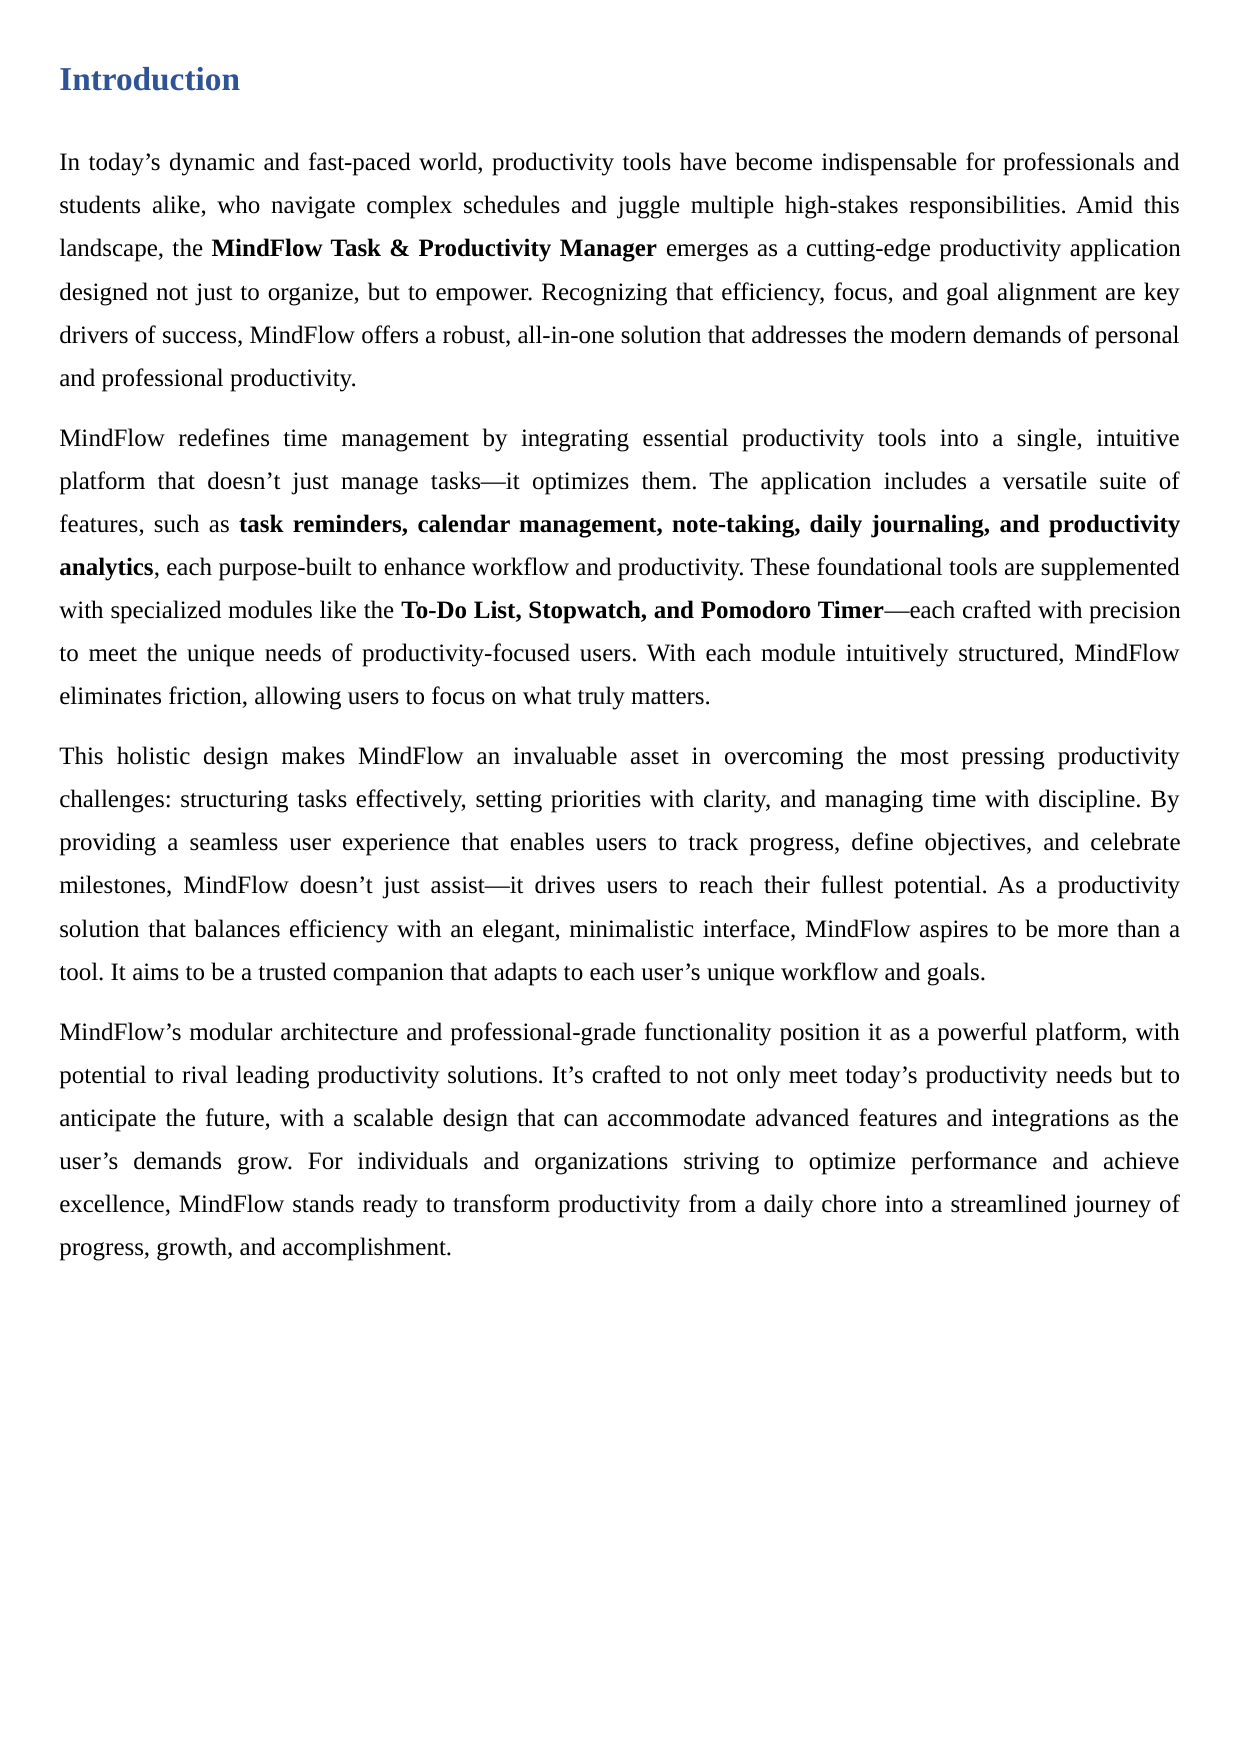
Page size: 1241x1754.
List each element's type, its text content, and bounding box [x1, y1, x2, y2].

text In today’s dynamic and fast-paced world, productivity tools have become indispensable for professionals and students alike, who navigate complex schedules and juggle multiple high-stakes responsibilities. Amid this landscape, the MindFlow Task & Productivity Manager emerges as a cutting-edge productivity application designed not just to organize, but to empower. Recognizing that efficiency, focus, and goal alignment are key drivers of success, MindFlow offers a robust, all-in-one solution that addresses the modern demands of personal and professional productivity. [59, 147, 1181, 392]
subtitle Introduction [59, 59, 1181, 97]
text MindFlow’s modular architecture and professional-grade functionality position it as a powerful platform, with potential to rival leading productivity solutions. It’s crafted to not only meet today’s productivity needs but to anticipate the future, with a scalable design that can accommodate advanced features and integrations as the user’s demands grow. For individuals and organizations striving to optimize performance and achieve excellence, MindFlow stands ready to transform productivity from a daily chore into a streamlined journey of progress, growth, and accomplishment. [59, 1017, 1181, 1261]
text MindFlow redefines time management by integrating essential productivity tools into a single, intuitive platform that doesn’t just manage tasks—it optimizes them. The application includes a versatile suite of features, such as task reminders, calendar management, note-taking, daily journaling, and productivity analytics, each purpose-built to enhance workflow and productivity. These foundational tools are supplemented with specialized modules like the To-Do List, Stopwatch, and Pomodoro Timer—each crafted with precision to meet the unique needs of productivity-focused users. With each module intuitively structured, MindFlow eliminates friction, allowing users to focus on what truly matters. [59, 423, 1181, 710]
text This holistic design makes MindFlow an invaluable asset in overcoming the most pressing productivity challenges: structuring tasks effectively, setting priorities with clarity, and managing time with discipline. By providing a seamless user experience that enables users to track progress, define objectives, and celebrate milestones, MindFlow doesn’t just assist—it drives users to reach their fullest potential. As a productivity solution that balances efficiency with an elegant, minimalistic interface, MindFlow aspires to be more than a tool. It aims to be a trusted companion that adapts to each user’s unique workflow and goals. [59, 741, 1181, 986]
